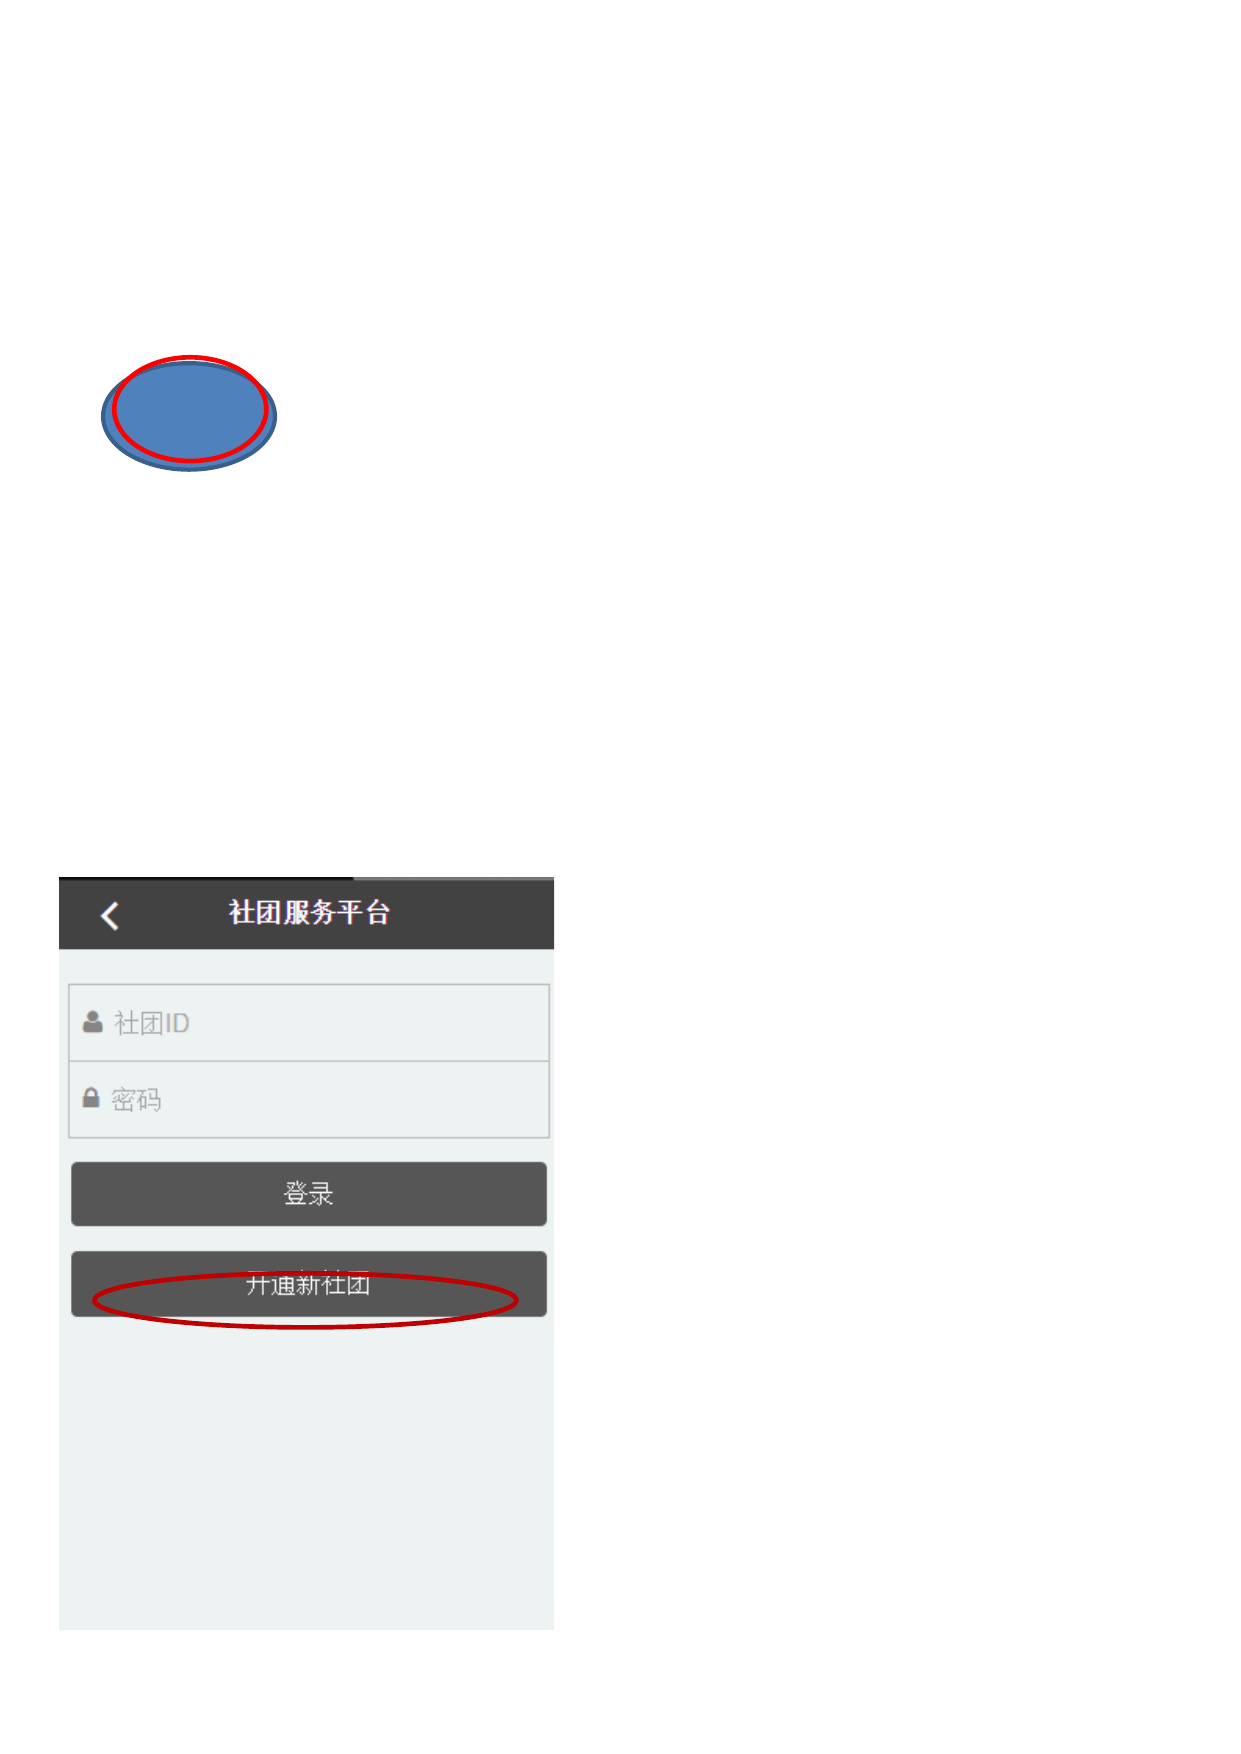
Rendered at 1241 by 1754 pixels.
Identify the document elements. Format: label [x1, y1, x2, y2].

picture [59, 877, 555, 1630]
